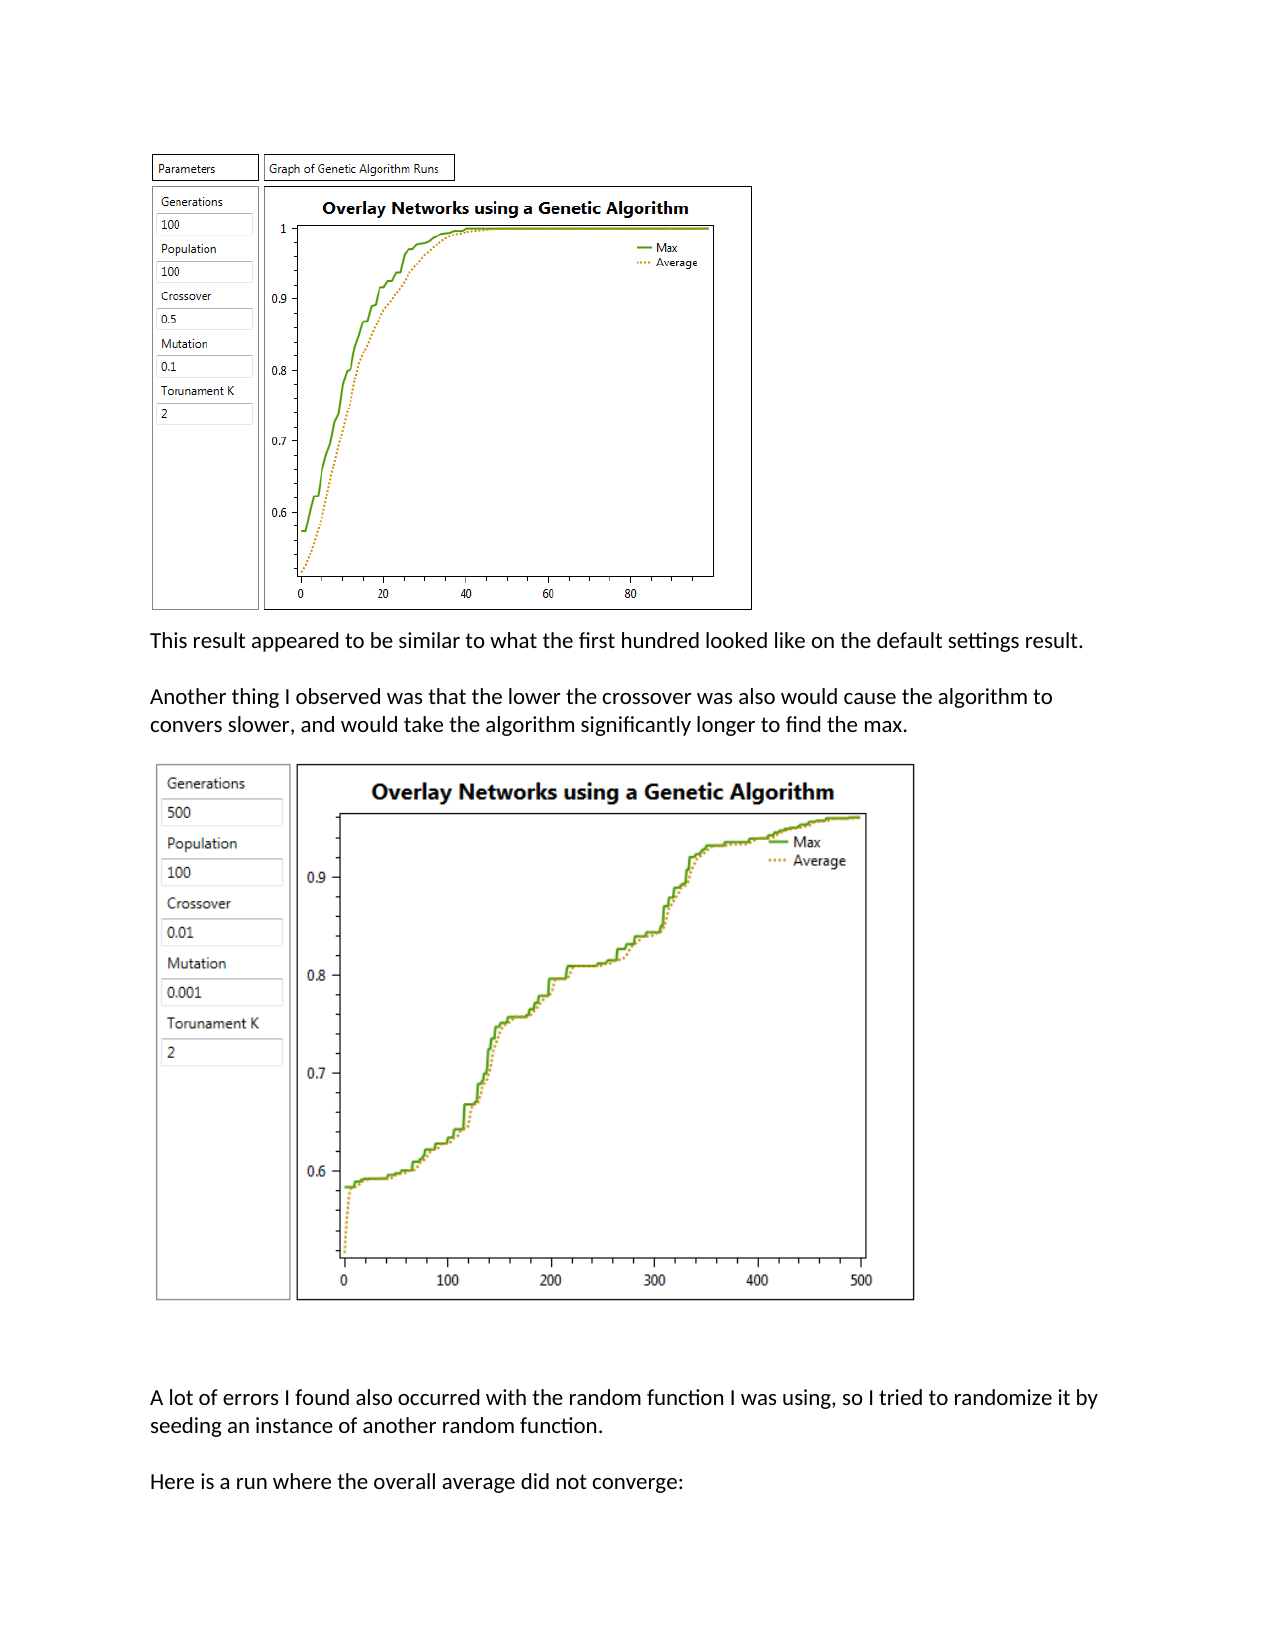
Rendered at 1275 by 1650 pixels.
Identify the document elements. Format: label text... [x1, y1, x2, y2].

text This result appeared to be similar to what the first hundred looked like on the default settings result. [150, 626, 1125, 654]
text Here is a run where the overall average did not converge: [150, 1467, 1125, 1495]
text Another thing I observed was that the lower the crossover was also would cause the algorithm to convers slower, and would take the algorithm significantly longer to find the max. [150, 682, 1125, 738]
picture [149, 150, 754, 611]
picture [150, 758, 918, 1304]
text A lot of errors I found also occurred with the random function I was using, so I tried to randomize it by seeding an instance of another random function. [150, 1383, 1125, 1439]
